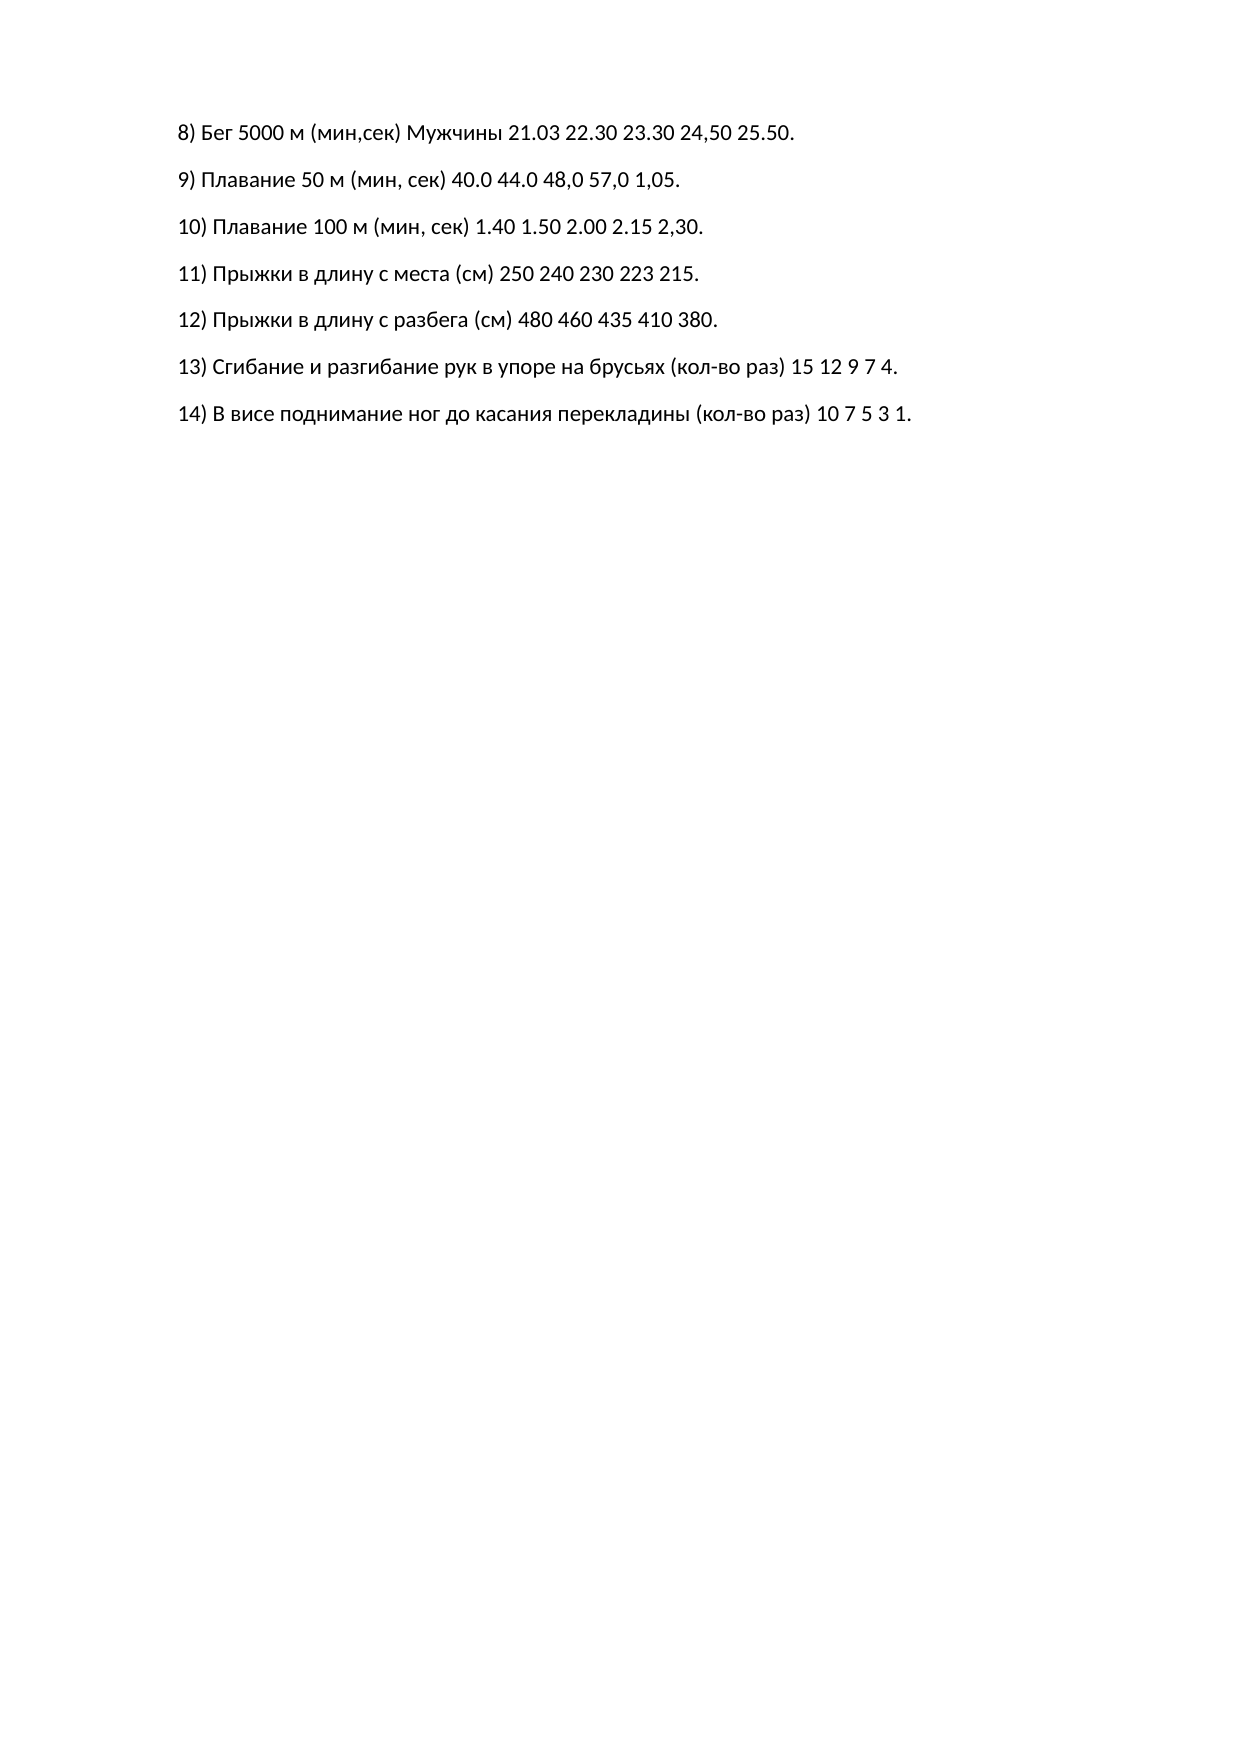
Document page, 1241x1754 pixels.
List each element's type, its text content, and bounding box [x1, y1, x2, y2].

text 13) Сгибание и разгибание рук в упоре на брусьях (кол-во раз) 15 12 9 7 4. [177, 352, 1152, 381]
text 8) Бег 5000 м (мин,сек) Мужчины 21.03 22.30 23.30 24,50 25.50. [177, 118, 1152, 146]
text 11) Прыжки в длину с места (см) 250 240 230 223 215. [177, 259, 1152, 287]
text 12) Прыжки в длину с разбега (см) 480 460 435 410 380. [177, 306, 1152, 334]
text 9) Плавание 50 м (мин, сек) 40.0 44.0 48,0 57,0 1,05. [177, 165, 1152, 193]
text 14) В висе поднимание ног до касания перекладины (кол-во раз) 10 7 5 3 1. [177, 399, 1152, 427]
text 10) Плавание 100 м (мин, сек) 1.40 1.50 2.00 2.15 2,30. [177, 212, 1152, 240]
